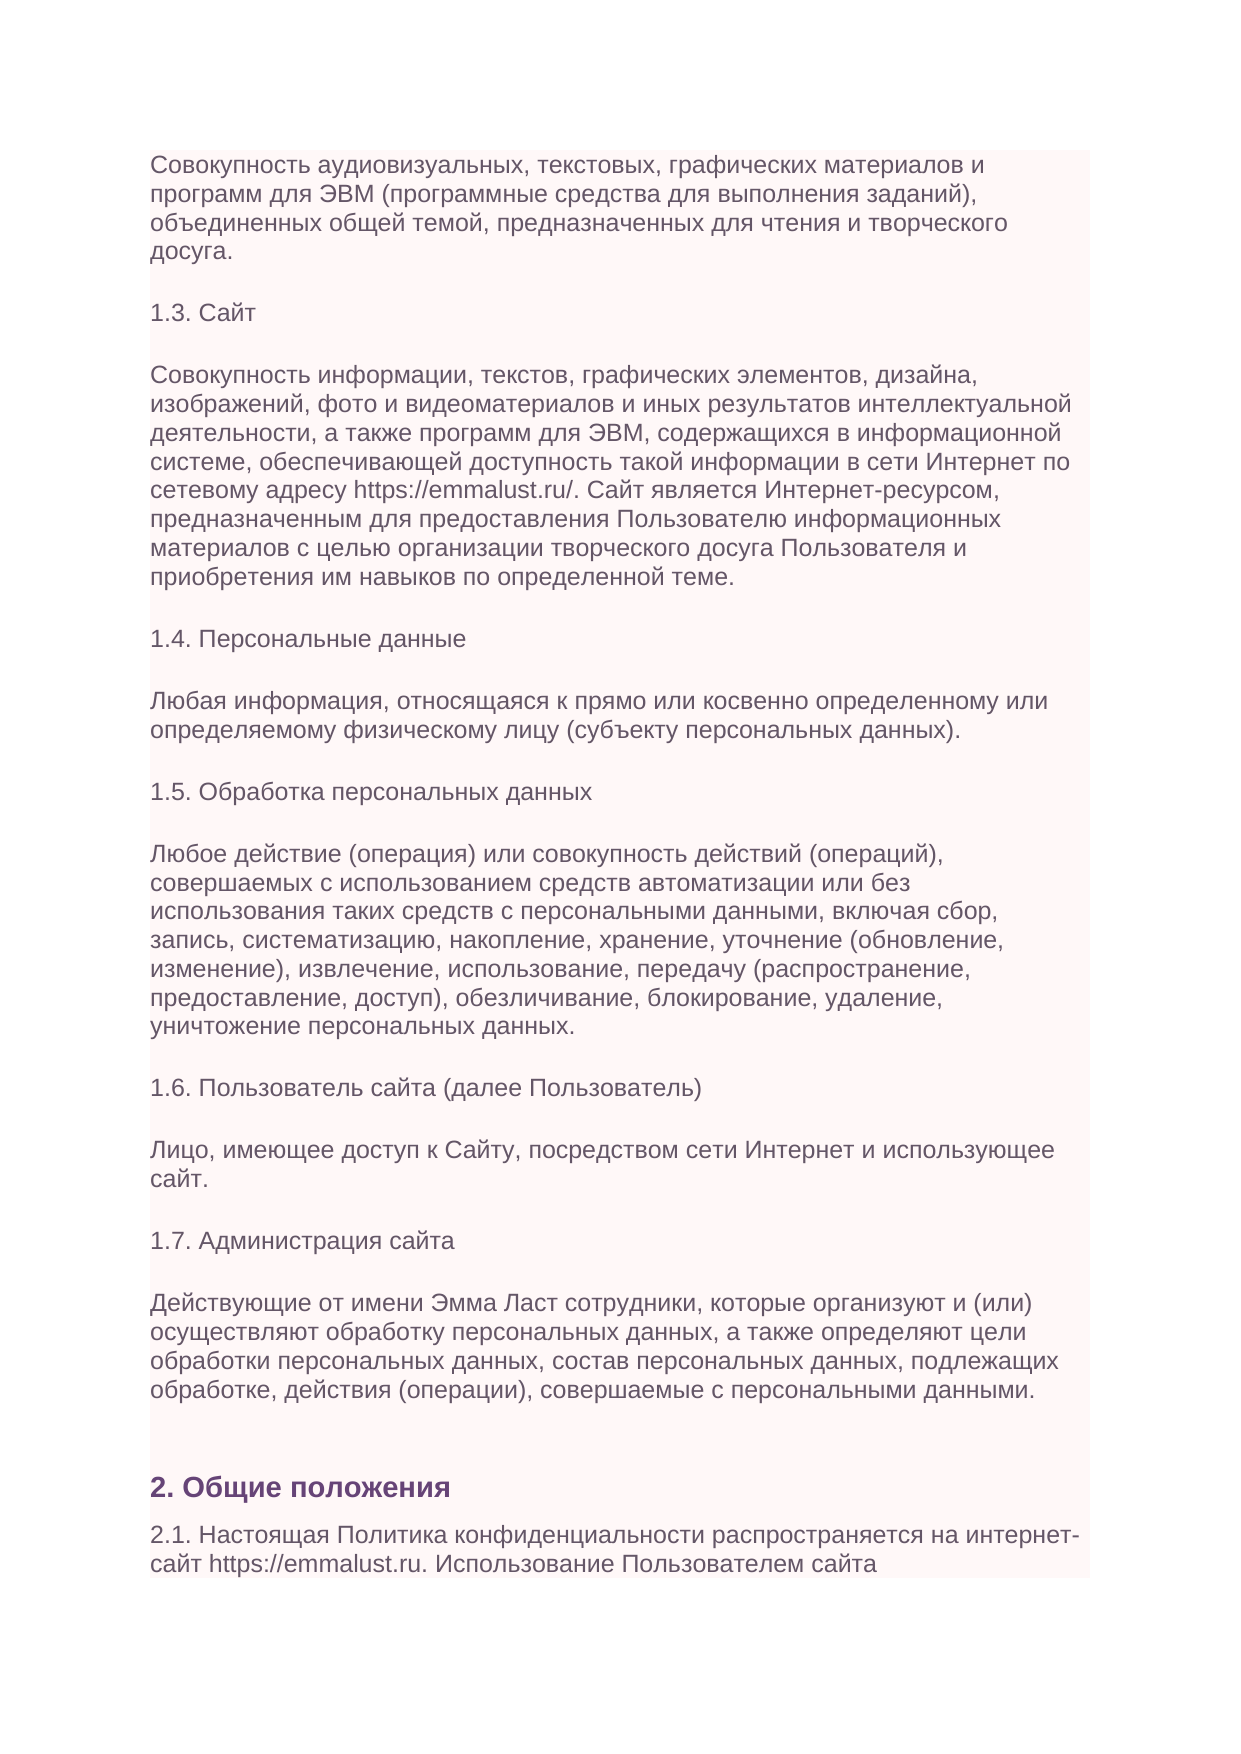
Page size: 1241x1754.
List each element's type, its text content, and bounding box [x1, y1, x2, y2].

text 1.5. Обработка персональных данных [150, 777, 1090, 805]
text Любое действие (операция) или совокупность действий (операций), совершаемых с использованием средств автоматизации или без использования таких средств с персональными данными, включая сбор, запись, систематизацию, накопление, хранение, уточнение (обновление, изменение), извлечение, использование, передачу (распространение, предоставление, доступ), обезличивание, блокирование, удаление, уничтожение персональных данных. [150, 839, 1090, 1040]
text Совокупность аудиовизуальных, текстовых, графических материалов и программ для ЭВМ (программные средства для выполнения заданий), объединенных общей темой, предназначенных для чтения и творческого досуга. [150, 150, 1090, 265]
text Любая информация, относящаяся к прямо или косвенно определенному или определяемому физическому лицу (субъекту персональных данных). [150, 686, 1090, 743]
text 1.4. Персональные данные [150, 624, 1090, 652]
text Действующие от имени Эмма Ласт сотрудники, которые организуют и (или) осуществляют обработку персональных данных, а также определяют цели обработки персональных данных, состав персональных данных, подлежащих обработке, действия (операции), совершаемые с персональными данными. [150, 1288, 1090, 1403]
text Лицо, имеющее доступ к Сайту, посредством сети Интернет и использующее сайт. [150, 1135, 1090, 1193]
text 1.3. Сайт [150, 298, 1090, 327]
subtitle 2. Общие положения [150, 1470, 1090, 1503]
text 1.6. Пользователь сайта (далее Пользователь) [150, 1073, 1090, 1102]
text 1.7. Администрация сайта [150, 1226, 1090, 1255]
